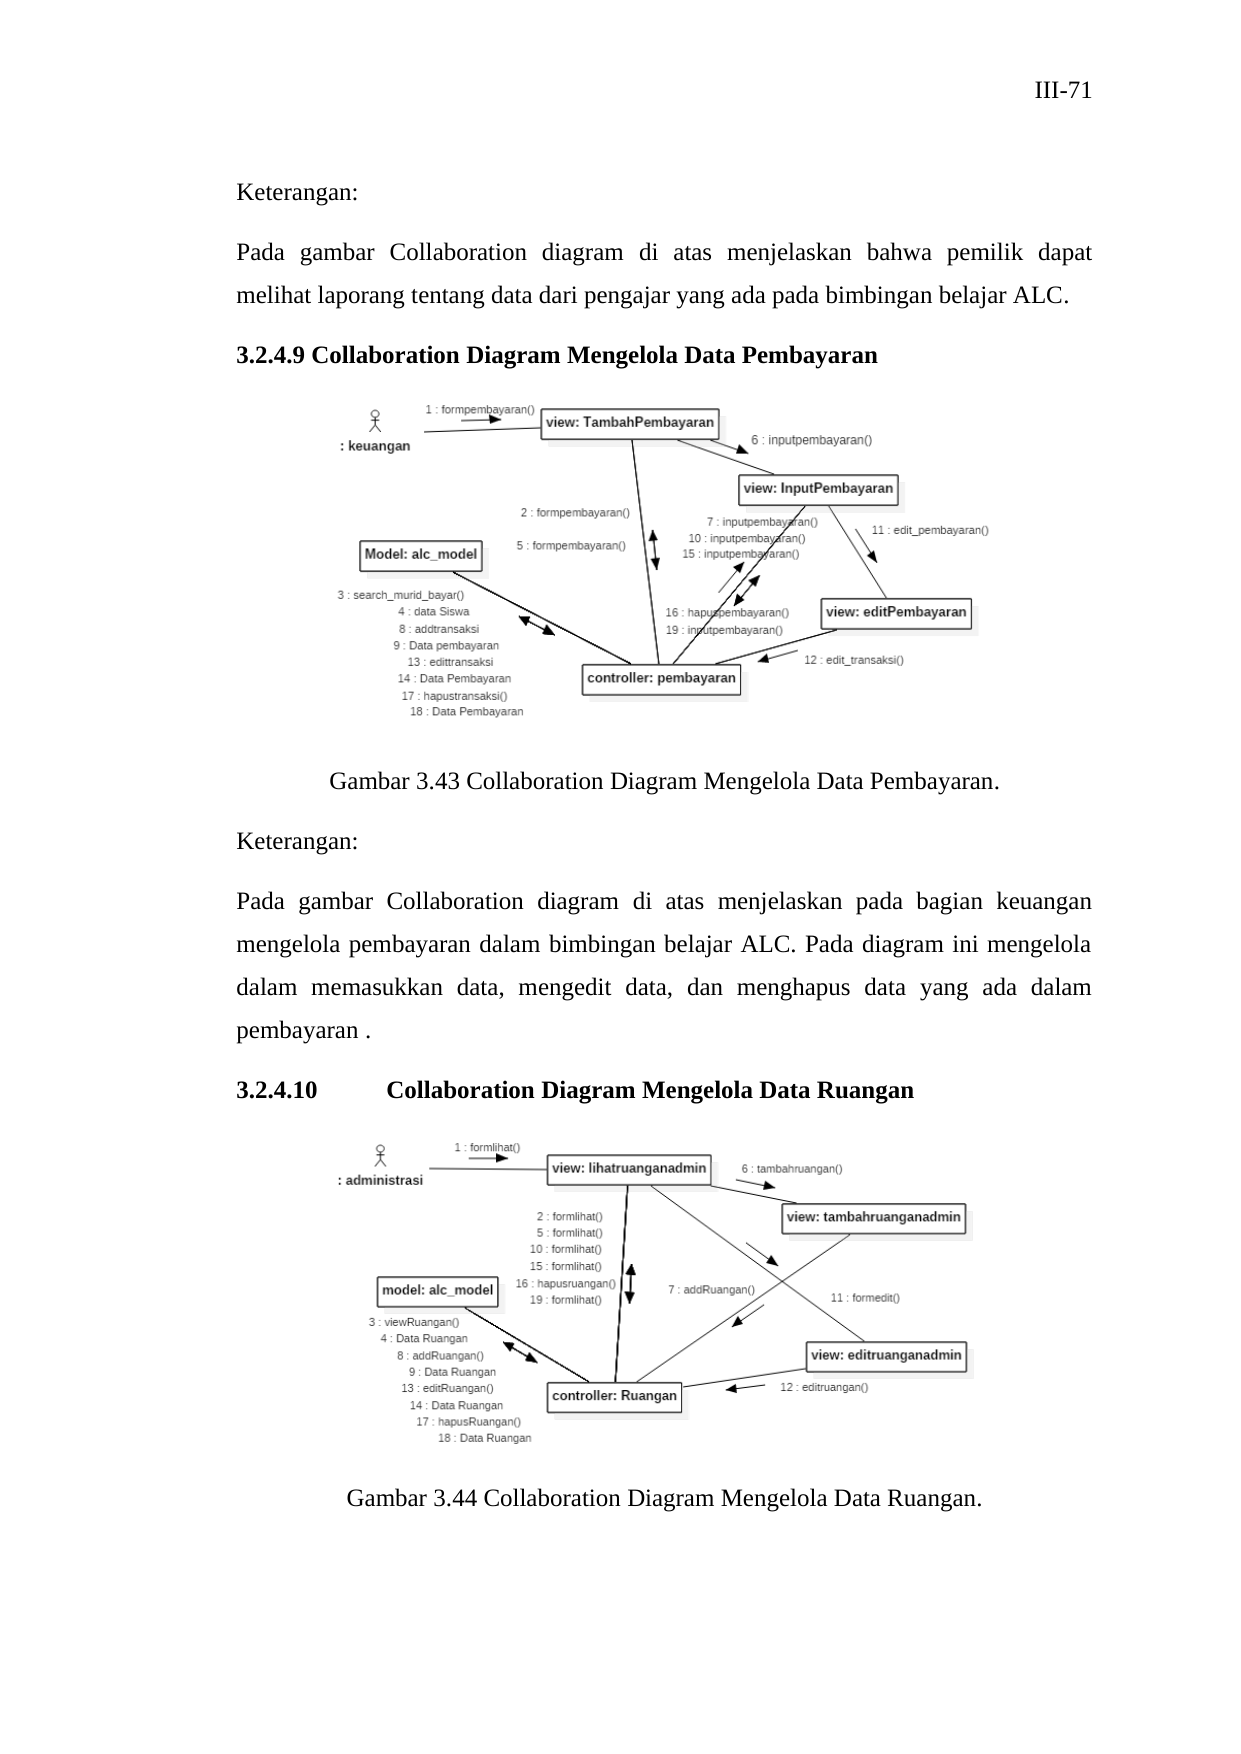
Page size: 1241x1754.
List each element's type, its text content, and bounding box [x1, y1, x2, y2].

text Gambar 3.44 Collaboration Diagram Mengelola Data Ruangan. [236, 1483, 1092, 1512]
text Keterangan: [236, 826, 1092, 855]
text Gambar 3.43 Collaboration Diagram Mengelola Data Pembayaran. [236, 766, 1092, 795]
picture [323, 1135, 1006, 1453]
list Collaboration Diagram Mengelola Data Ruangan [236, 1075, 1092, 1104]
text Keterangan: [236, 177, 1092, 206]
text Pada gambar Collaboration diagram di atas menjelaskan bahwa pemilik dapat melihat laporang tentang data dari pengajar yang ada pada bimbingan belajar ALC. [236, 237, 1092, 309]
list Collaboration Diagram Mengelola Data Pembayaran [236, 340, 1092, 369]
text Pada gambar Collaboration diagram di atas menjelaskan pada bagian keuangan mengelola pembayaran dalam bimbingan belajar ALC. Pada diagram ini mengelola dalam memasukkan data, mengedit data, dan menghapus data yang ada dalam pembayaran . [236, 886, 1092, 1044]
picture [317, 399, 1012, 736]
